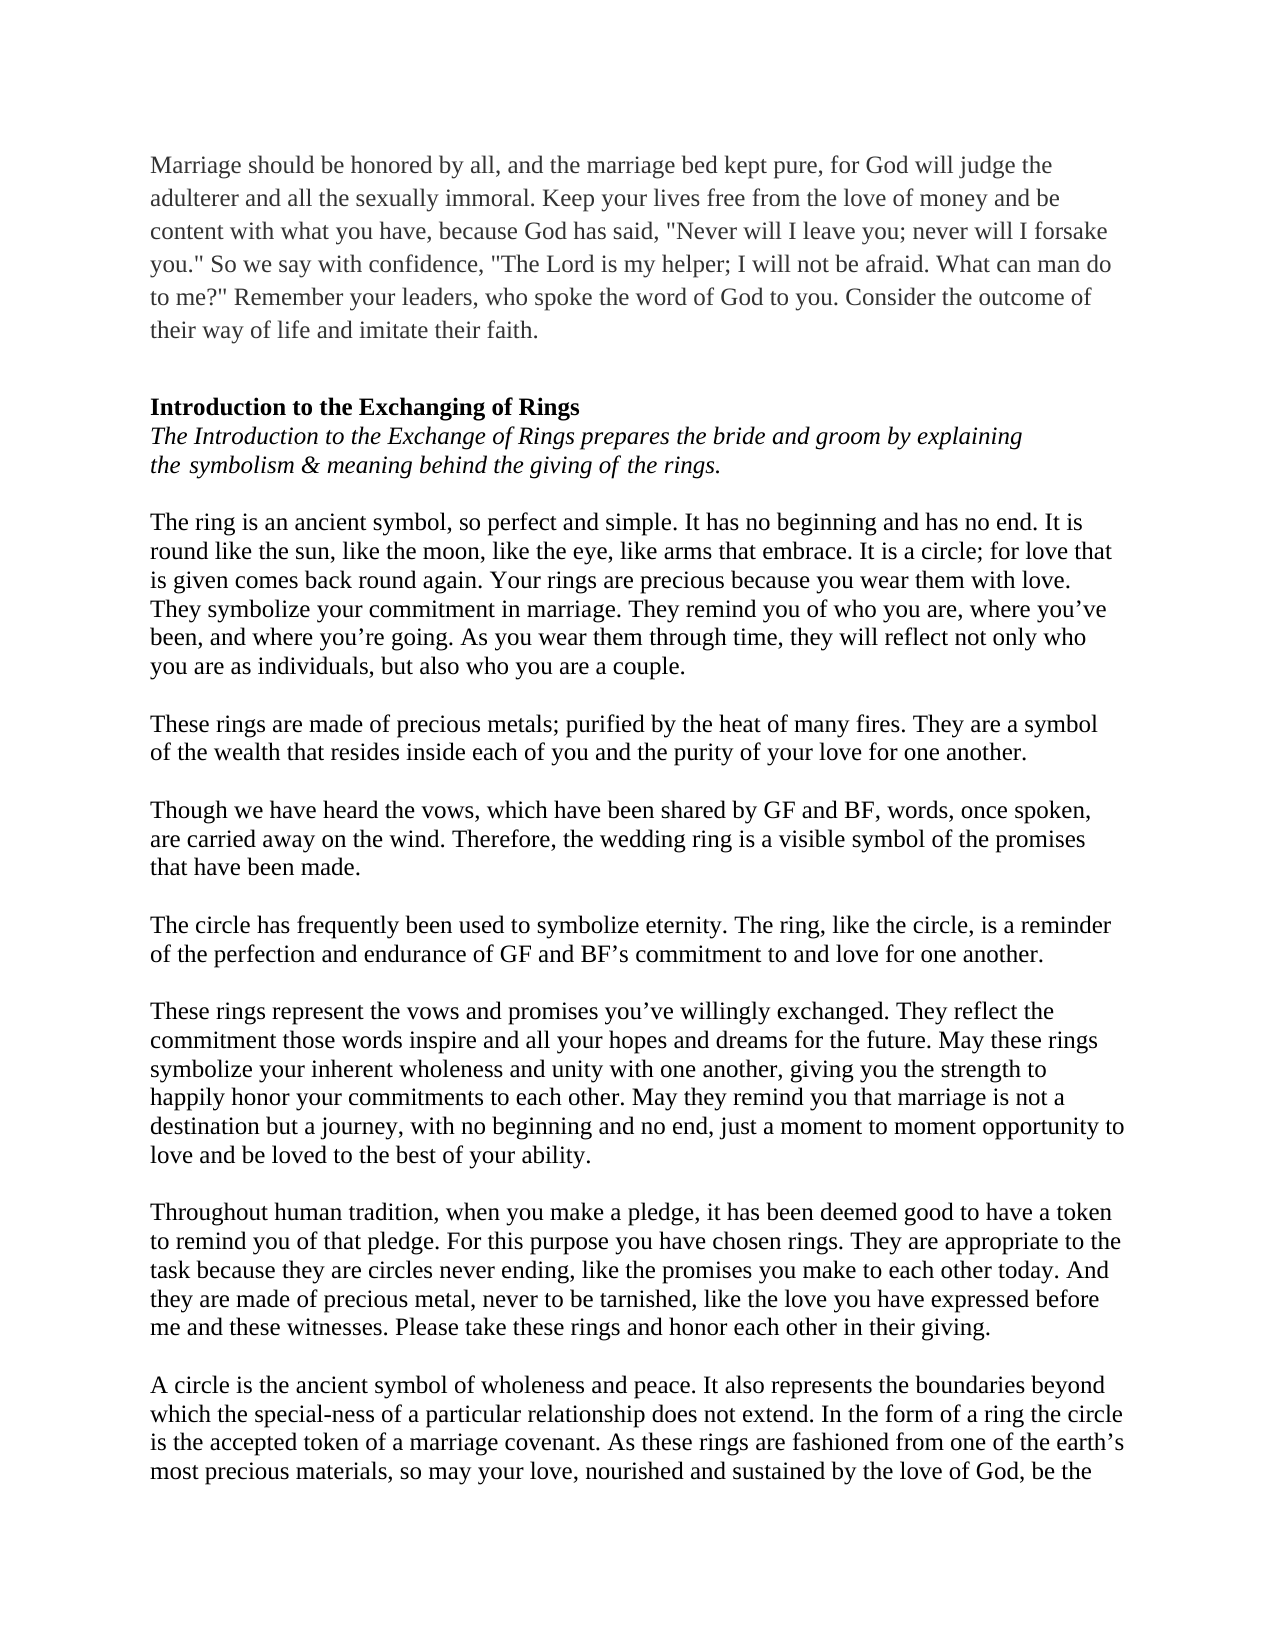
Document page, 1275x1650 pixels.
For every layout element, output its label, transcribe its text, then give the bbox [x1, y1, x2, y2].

text The Introduction to the Exchange of Rings prepares the bride and groom by explaining the symbolism & meaning behind the giving of the rings. [150, 421, 1125, 479]
text These rings represent the vows and promises you’ve willingly exchanged. They reflect the commitment those words inspire and all your hopes and dreams for the future. May these rings symbolize your inherent wholeness and unity with one another, giving you the strength to happily honor your commitments to each other. May they remind you that marriage is not a destination but a journey, with no beginning and no end, just a moment to moment opportunity to love and be loved to the best of your ability. [150, 996, 1125, 1169]
text The ring is an ancient symbol, so perfect and simple. It has no beginning and has no end. It is round like the sun, like the moon, like the eye, like arms that embrace. It is a circle; for love that is given comes back round again. Your rings are precious because you wear them with love. They symbolize your commitment in marriage. They remind you of who you are, where you’ve been, and where you’re going. As you wear them through time, they will reflect not only who you are as individuals, but also who you are a couple. [150, 507, 1125, 680]
text Throughout human tradition, when you make a pledge, it has been deemed good to have a token to remind you of that pledge. For this purpose you have chosen rings. They are appropriate to the task because they are circles never ending, like the promises you make to each other today. And they are made of precious metal, never to be tarnished, like the love you have expressed before me and these witnesses. Please take these rings and honor each other in their giving. [150, 1197, 1125, 1341]
text The circle has frequently been used to symbolize eternity. The ring, like the circle, is a reminder of the perfection and endurance of GF and BF’s commitment to and love for one another. [150, 910, 1125, 967]
text Introduction to the Exchanging of Rings [150, 392, 1125, 421]
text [150, 1370, 1125, 1485]
text Marriage should be honored by all, and the marriage bed kept pure, for God will judge the adulterer and all the sexually immoral. Keep your lives free from the love of money and be content with what you have, because God has said, "Never will I leave you; never will I forsake you." So we say with confidence, "The Lord is my helper; I will not be afraid. What can man do to me?" Remember your leaders, who spoke the word of God to you. Consider the outcome of their way of life and imitate their faith. [150, 150, 1125, 344]
text These rings are made of precious metals; purified by the heat of many fires. They are a symbol of the wealth that resides inside each of you and the purity of your love for one another. [150, 709, 1125, 766]
text Though we have heard the vows, which have been shared by GF and BF, words, once spoken, are carried away on the wind. Therefore, the wedding ring is a visible symbol of the promises that have been made. [150, 795, 1125, 881]
